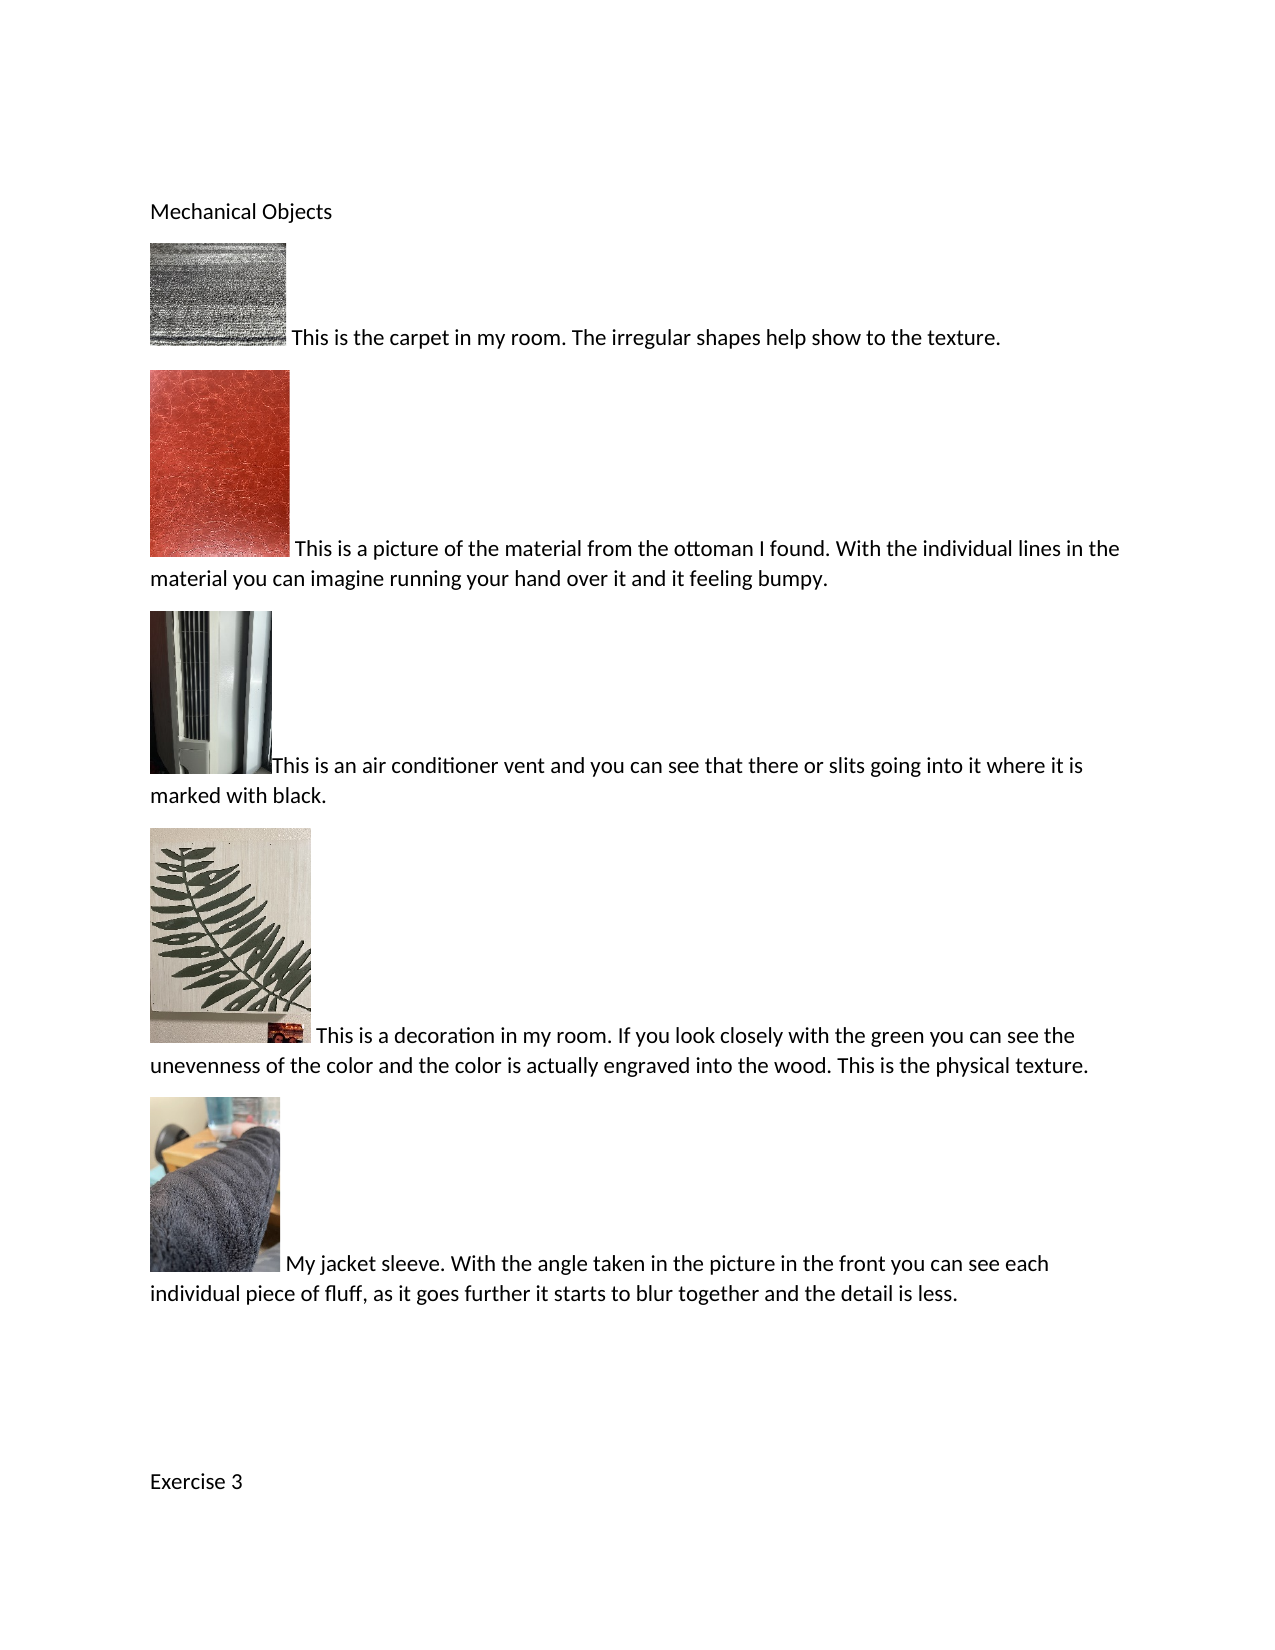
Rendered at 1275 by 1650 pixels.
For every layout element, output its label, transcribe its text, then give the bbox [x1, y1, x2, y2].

picture [150, 1097, 281, 1272]
picture [150, 370, 290, 557]
text This is the carpet in my room. The irregular shapes help show to the texture. [150, 244, 1125, 352]
picture [150, 243, 287, 346]
picture [150, 828, 311, 1043]
text Exercise 3 [150, 1467, 1125, 1495]
text My jacket sleeve. With the angle taken in the picture in the front you can see each individual piece of fluff, as it goes further it starts to blur together and the detail is less. [150, 1098, 1125, 1307]
text This is an air conditioner vent and you can see that there or slits going into it where it is marked with black. [150, 611, 1125, 810]
text This is a decoration in my room. If you look closely with the green you can see the unevenness of the color and the color is actually engraved into the wood. This is the physical texture. [150, 828, 1125, 1079]
text This is a picture of the material from the ottoman I found. With the individual lines in the material you can imagine running your hand over it and it feeling bumpy. [150, 370, 1125, 592]
picture [150, 611, 272, 774]
text Mechanical Objects [150, 197, 1125, 225]
